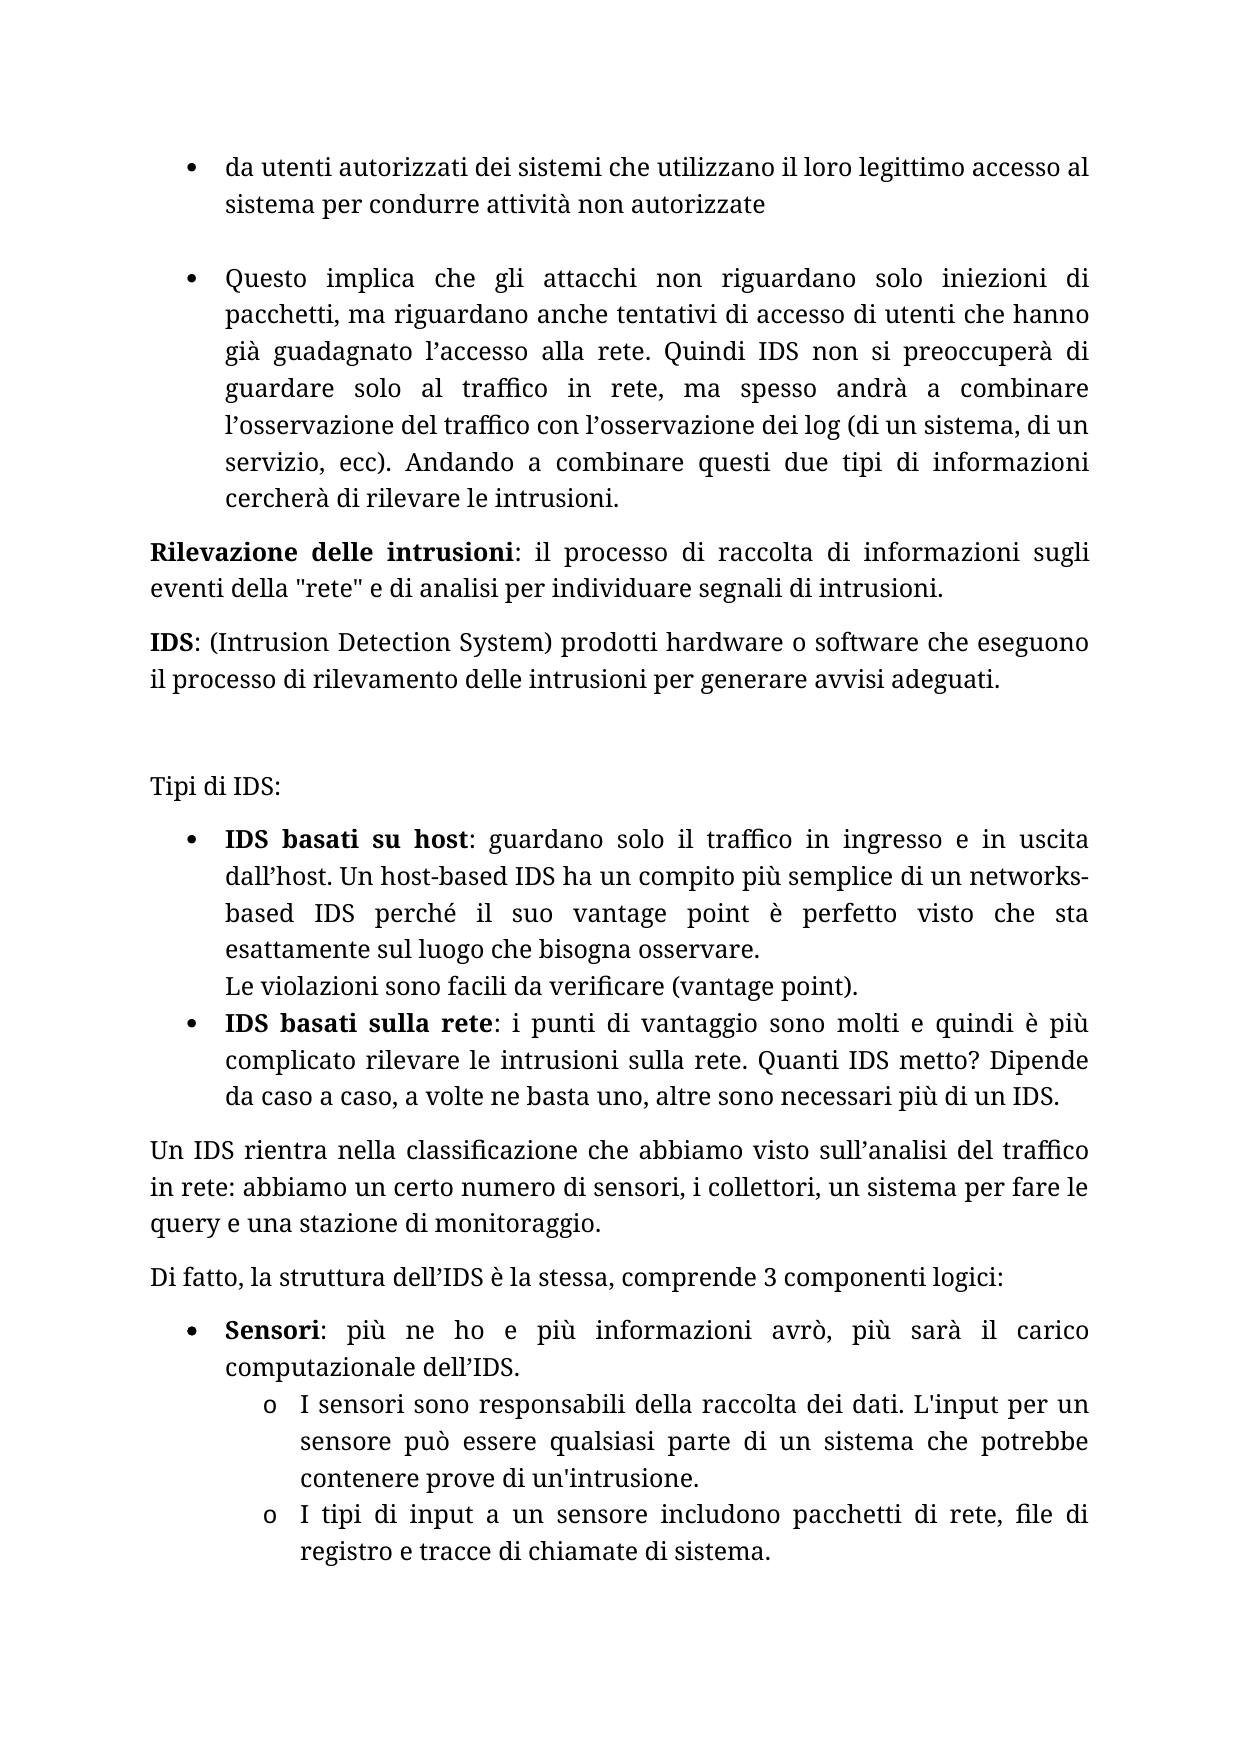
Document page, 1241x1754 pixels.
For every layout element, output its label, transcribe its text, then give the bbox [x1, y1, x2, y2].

list da utenti autorizzati dei sistemi che utilizzano il loro legittimo accesso al sistema per condurre attività non autorizzate [187, 150, 1090, 221]
list Le violazioni sono facili da verificare (vantage point). [225, 969, 1090, 1003]
list Sensori: più ne ho e più informazioni avrò, più sarà il carico computazionale dell’IDS. [187, 1313, 1090, 1384]
list I sensori sono responsabili della raccolta dei dati. L'input per un sensore può essere qualsiasi parte di un sistema che potrebbe contenere prove di un'intrusione. [262, 1386, 1090, 1494]
text IDS: (Intrusion Detection System) prodotti hardware o software che eseguono il processo di rilevamento delle intrusioni per generare avvisi adeguati. [150, 624, 1090, 695]
list Questo implica che gli attacchi non riguardano solo iniezioni di pacchetti, ma riguardano anche tentativi di accesso di utenti che hanno già guadagnato l’accesso alla rete. Quindi IDS non si preoccuperà di guardare solo al traffico in rete, ma spesso andrà a combinare l’osservazione del traffico con l’osservazione dei log (di un sistema, di un servizio, ecc). Andando a combinare questi due tipi di informazioni cercherà di rilevare le intrusioni. [187, 260, 1090, 515]
text Tipi di IDS: [150, 768, 1090, 802]
text Di fatto, la struttura dell’IDS è la stessa, comprende 3 componenti logici: [150, 1259, 1090, 1293]
list I tipi di input a un sensore includono pacchetti di rete, file di registro e tracce di chiamate di sistema. [262, 1497, 1090, 1568]
text Un IDS rientra nella classificazione che abbiamo visto sull’analisi del traffico in rete: abbiamo un certo numero di sensori, i collettori, un sistema per fare le query e una stazione di monitoraggio. [150, 1132, 1090, 1240]
list IDS basati su host: guardano solo il traffico in ingresso e in uscita dall’host. Un host-based IDS ha un compito più semplice di un networks-based IDS perché il suo vantage point è perfetto visto che sta esattamente sul luogo che bisogna osservare. [187, 822, 1090, 966]
text Rilevazione delle intrusioni: il processo di raccolta di informazioni sugli eventi della "rete" e di analisi per individuare segnali di intrusioni. [150, 534, 1090, 605]
list IDS basati sulla rete: i punti di vantaggio sono molti e quindi è più complicato rilevare le intrusioni sulla rete. Quanti IDS metto? Dipende da caso a caso, a volte ne basta uno, altre sono necessari più di un IDS. [187, 1006, 1090, 1113]
